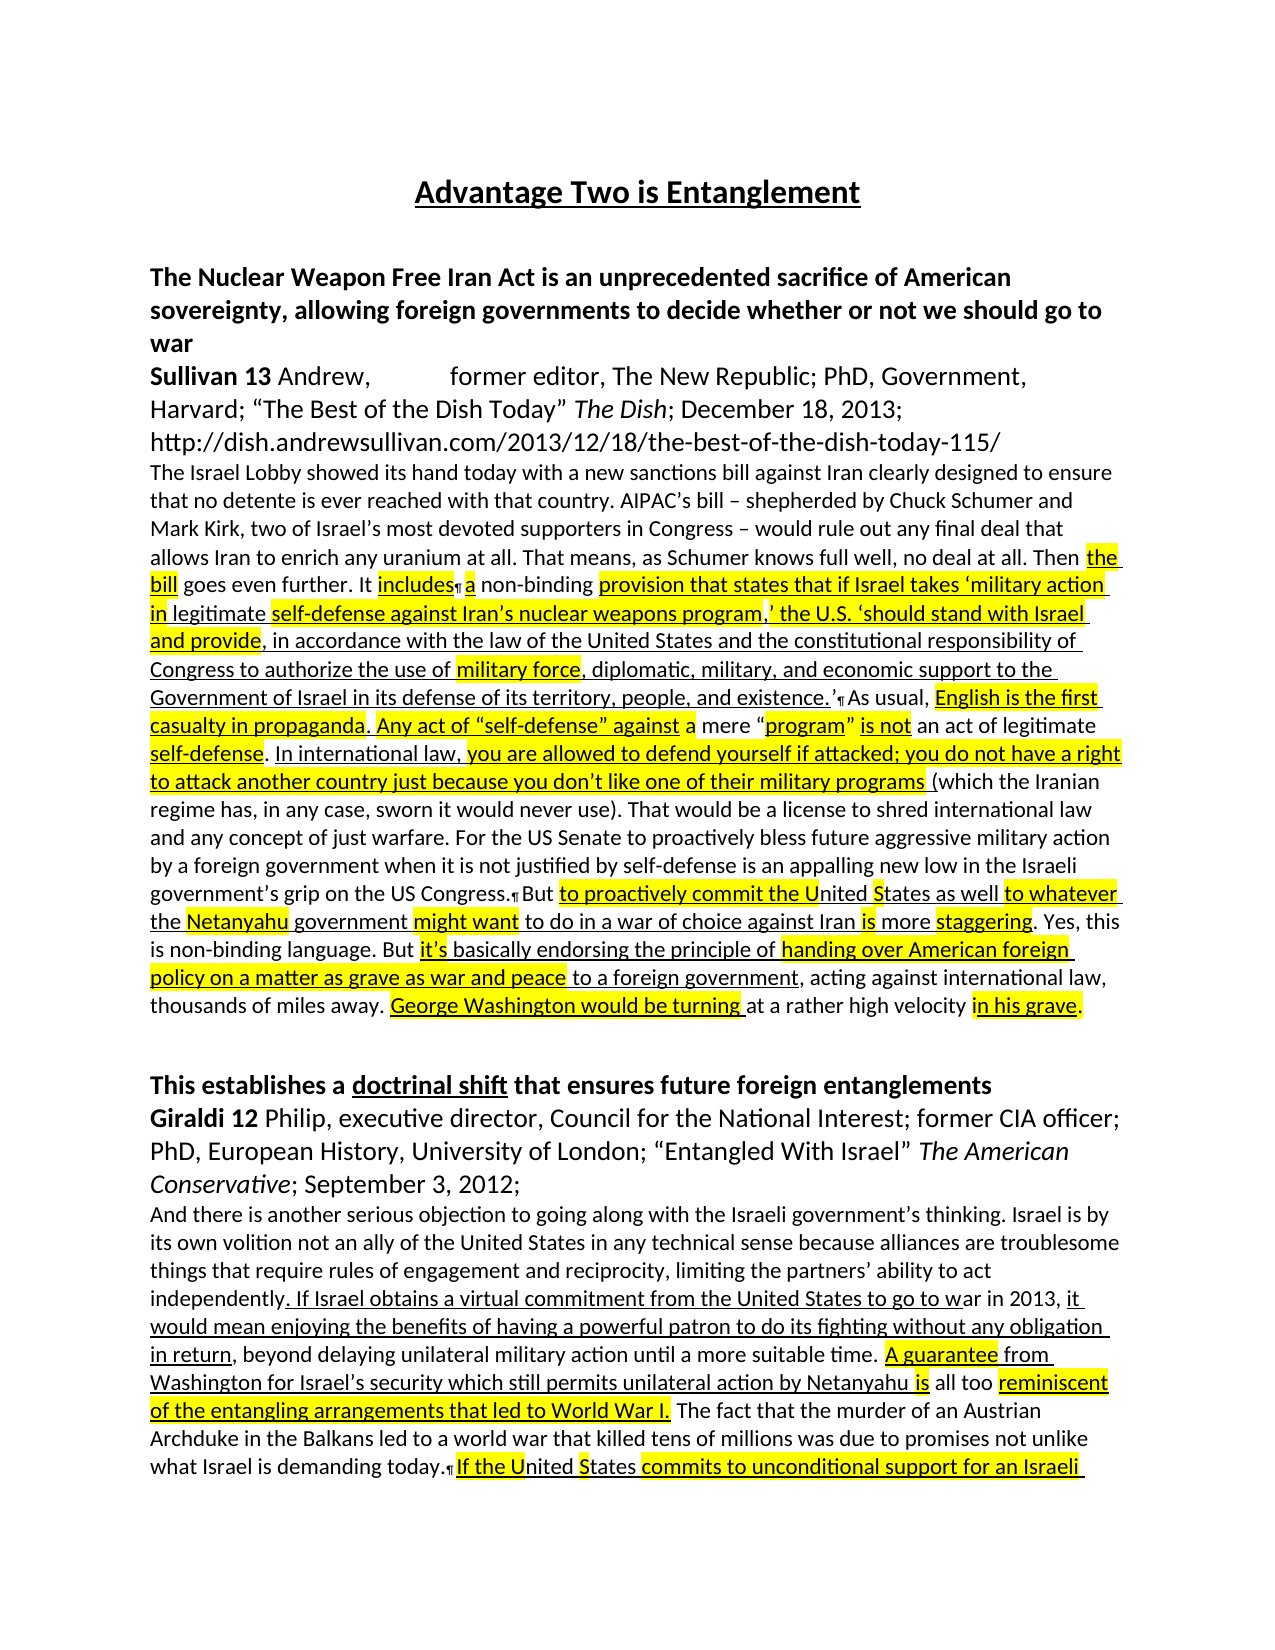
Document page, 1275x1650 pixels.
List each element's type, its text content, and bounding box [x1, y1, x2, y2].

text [150, 1200, 1125, 1480]
subtitle Advantage Two is Entanglement [150, 171, 1125, 212]
text The Israel Lobby showed its hand today with a new sanctions bill against Iran clearly designed to ensure that no detente is ever reached with that country. AIPAC’s bill – shepherded by Chuck Schumer and Mark Kirk, two of Israel’s most devoted supporters in Congress – would rule out any final deal that allows Iran to enrich any uranium at all. That means, as Schumer knows full well, no deal at all. Then the bill goes even further. It includes¶ a non-binding provision that states that if Israel takes ‘military action in legitimate self-defense against Iran’s nuclear weapons program,’ the U.S. ‘should stand with Israel and provide, in accordance with the law of the United States and the constitutional responsibility of Congress to authorize the use of military force, diplomatic, military, and economic support to the Government of Israel in its defense of its territory, people, and existence.’¶ As usual, English is the first casualty in propaganda. Any act of “self-defense” against a mere “program” is not an act of legitimate self-defense. In international law, you are allowed to defend yourself if attacked; you do not have a right to attack another country just because you don’t like one of their military programs (which the Iranian regime has, in any case, sworn it would never use). That would be a license to shred international law and any concept of just warfare. For the US Senate to proactively bless future aggressive military action by a foreign government when it is not justified by self-defense is an appalling new low in the Israeli government’s grip on the US Congress.¶ But to proactively commit the United States as well to whatever the Netanyahu government might want to do in a war of choice against Iran is more staggering. Yes, this is non-binding language. But it’s basically endorsing the principle of handing over American foreign policy on a matter as grave as war and peace to a foreign government, acting against international law, thousands of miles away. George Washington would be turning at a rather high velocity in his grave. [150, 458, 1125, 1019]
text Giraldi 12 Philip, executive director, Council for the National Interest; former CIA officer; PhD, European History, University of London; “Entangled With Israel” The American Conservative; September 3, 2012; [150, 1101, 1125, 1200]
subtitle The Nuclear Weapon Free Iran Act is an unprecedented sacrifice of American sovereignty, allowing foreign governments to decide whether or not we should go to war [150, 260, 1125, 359]
text Sullivan 13 Andrew, former editor, The New Republic; PhD, Government, Harvard; “The Best of the Dish Today” The Dish; December 18, 2013; http://dish.andrewsullivan.com/2013/12/18/the-best-of-the-dish-today-115/ [150, 359, 1125, 458]
subtitle This establishes a doctrinal shift that ensures future foreign entanglements [150, 1068, 1125, 1101]
